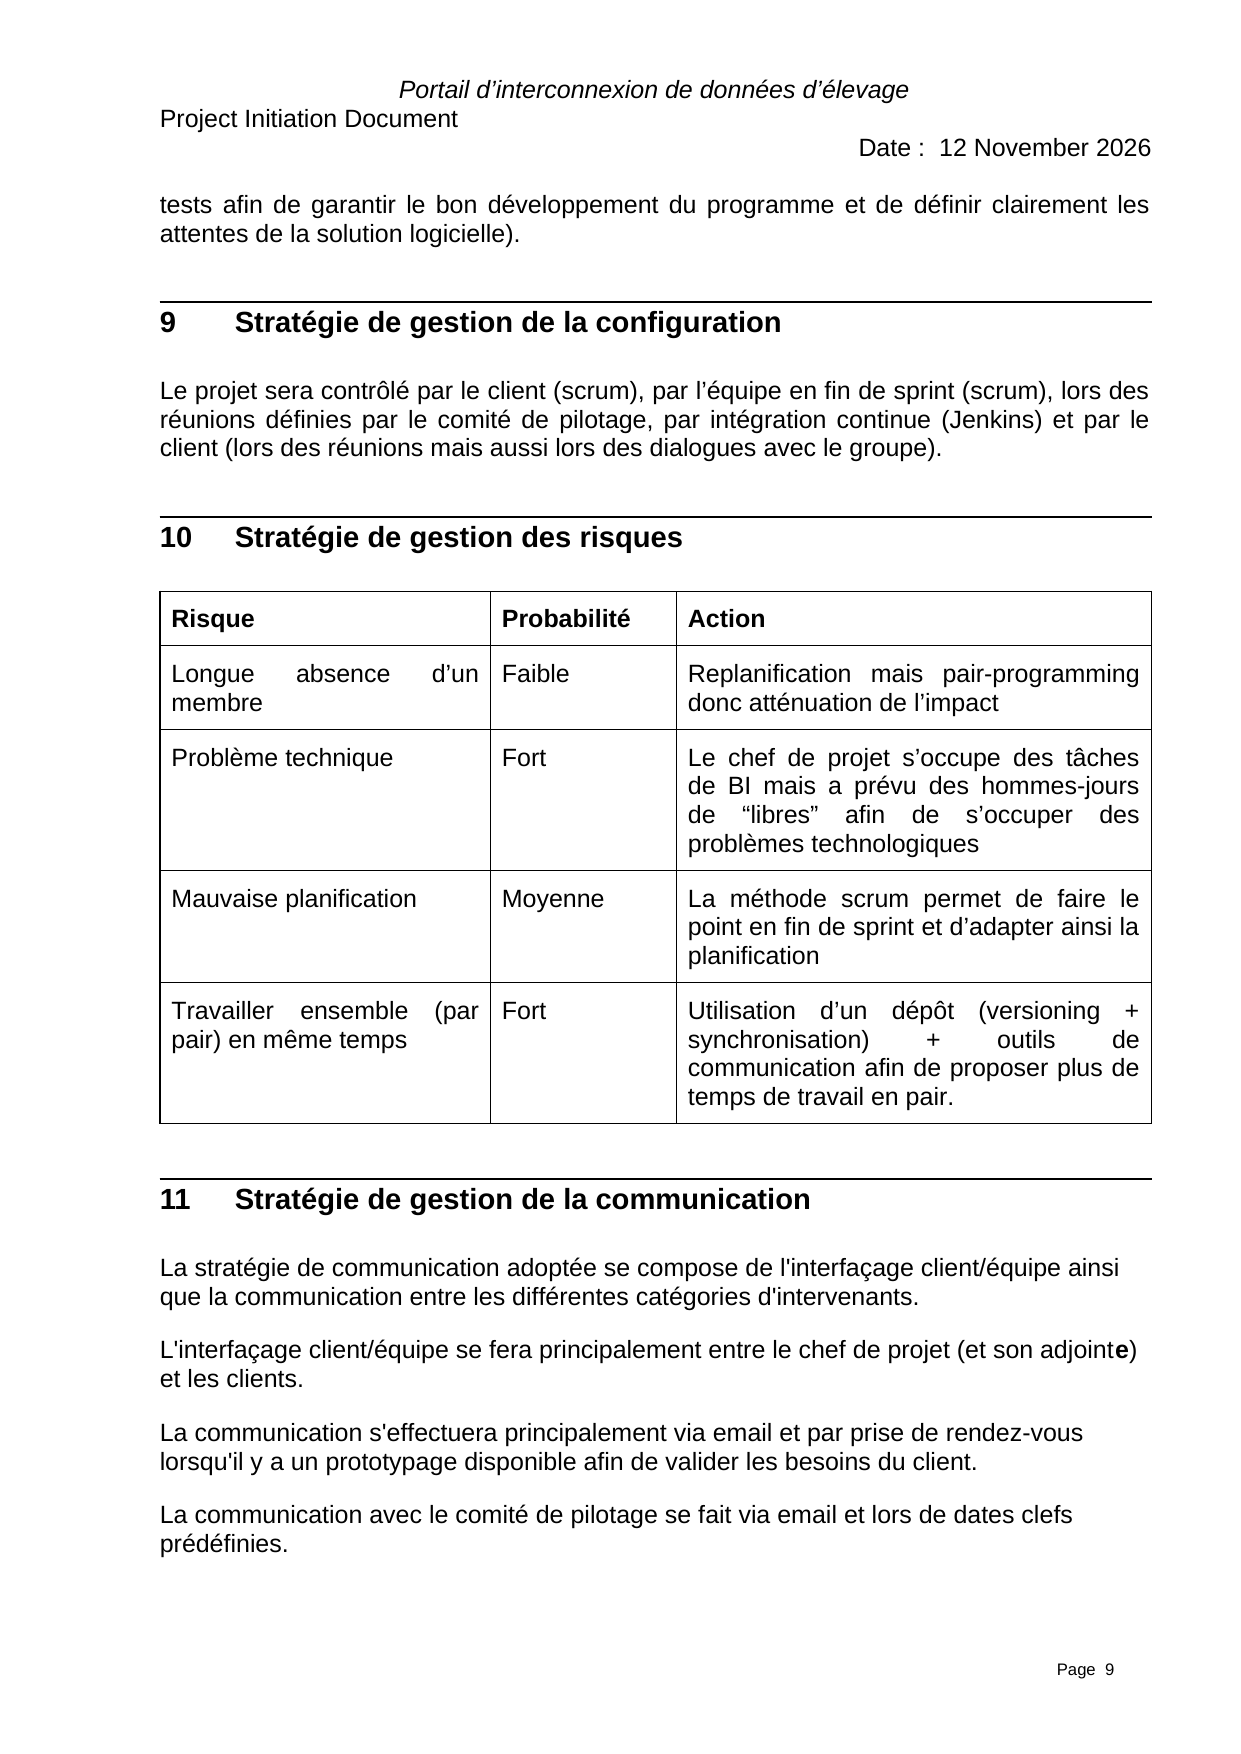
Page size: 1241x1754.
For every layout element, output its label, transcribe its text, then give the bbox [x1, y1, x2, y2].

text La communication avec le comité de pilotage se fait via email et lors de dates clefs prédéfinies. [159, 1500, 1152, 1558]
table_cell Replanification mais pair-programming donc atténuation de l’impact [677, 646, 1151, 729]
table_cell Utilisation d’un dépôt (versioning + synchronisation) + outils de communication afin de proposer plus de temps de travail en pair. [677, 983, 1151, 1123]
table_cell Problème technique [161, 730, 490, 870]
list Le projet sera contrôlé par le client (scrum), par l’équipe en fin de sprint (scrum), lors des réunions définies par le comité de pilotage, par intégration continue (Jenkins) et par le client (lors des réunions mais aussi lors des dialogues avec le groupe). [159, 376, 1152, 462]
text La stratégie de communication adoptée se compose de l'interfaçage client/équipe ainsi que la communication entre les différentes catégories d'intervenants. [159, 1253, 1152, 1310]
subtitle 10 Stratégie de gestion des risques [159, 517, 1152, 553]
subtitle 11 Stratégie de gestion de la communication [159, 1179, 1152, 1215]
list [159, 190, 1152, 247]
table_cell Le chef de projet s’occupe des tâches de BI mais a prévu des hommes-jours de “libres” afin de s’occuper des problèmes technologiques [677, 730, 1151, 870]
table_cell Moyenne [491, 871, 676, 982]
table_cell La méthode scrum permet de faire le point en fin de sprint et d’adapter ainsi la planification [677, 871, 1151, 982]
table_cell Travailler ensemble (par pair) en même temps [161, 983, 490, 1123]
text L'interfaçage client/équipe se fera principalement entre le chef de projet (et son adjointe) et les clients. [159, 1335, 1152, 1393]
table_cell Faible [491, 646, 676, 729]
table_header Probabilité [491, 592, 676, 645]
table_cell Longue absence d’un membre [161, 646, 490, 729]
subtitle 9 Stratégie de gestion de la configuration [159, 302, 1152, 338]
table_cell Mauvaise planification [161, 871, 490, 982]
table_cell Fort [491, 730, 676, 870]
text La communication s'effectuera principalement via email et par prise de rendez-vous lorsqu'il y a un prototypage disponible afin de valider les besoins du client. [159, 1418, 1152, 1475]
table_header Action [677, 592, 1151, 645]
table_cell Fort [491, 983, 676, 1123]
table_header Risque [161, 592, 490, 645]
